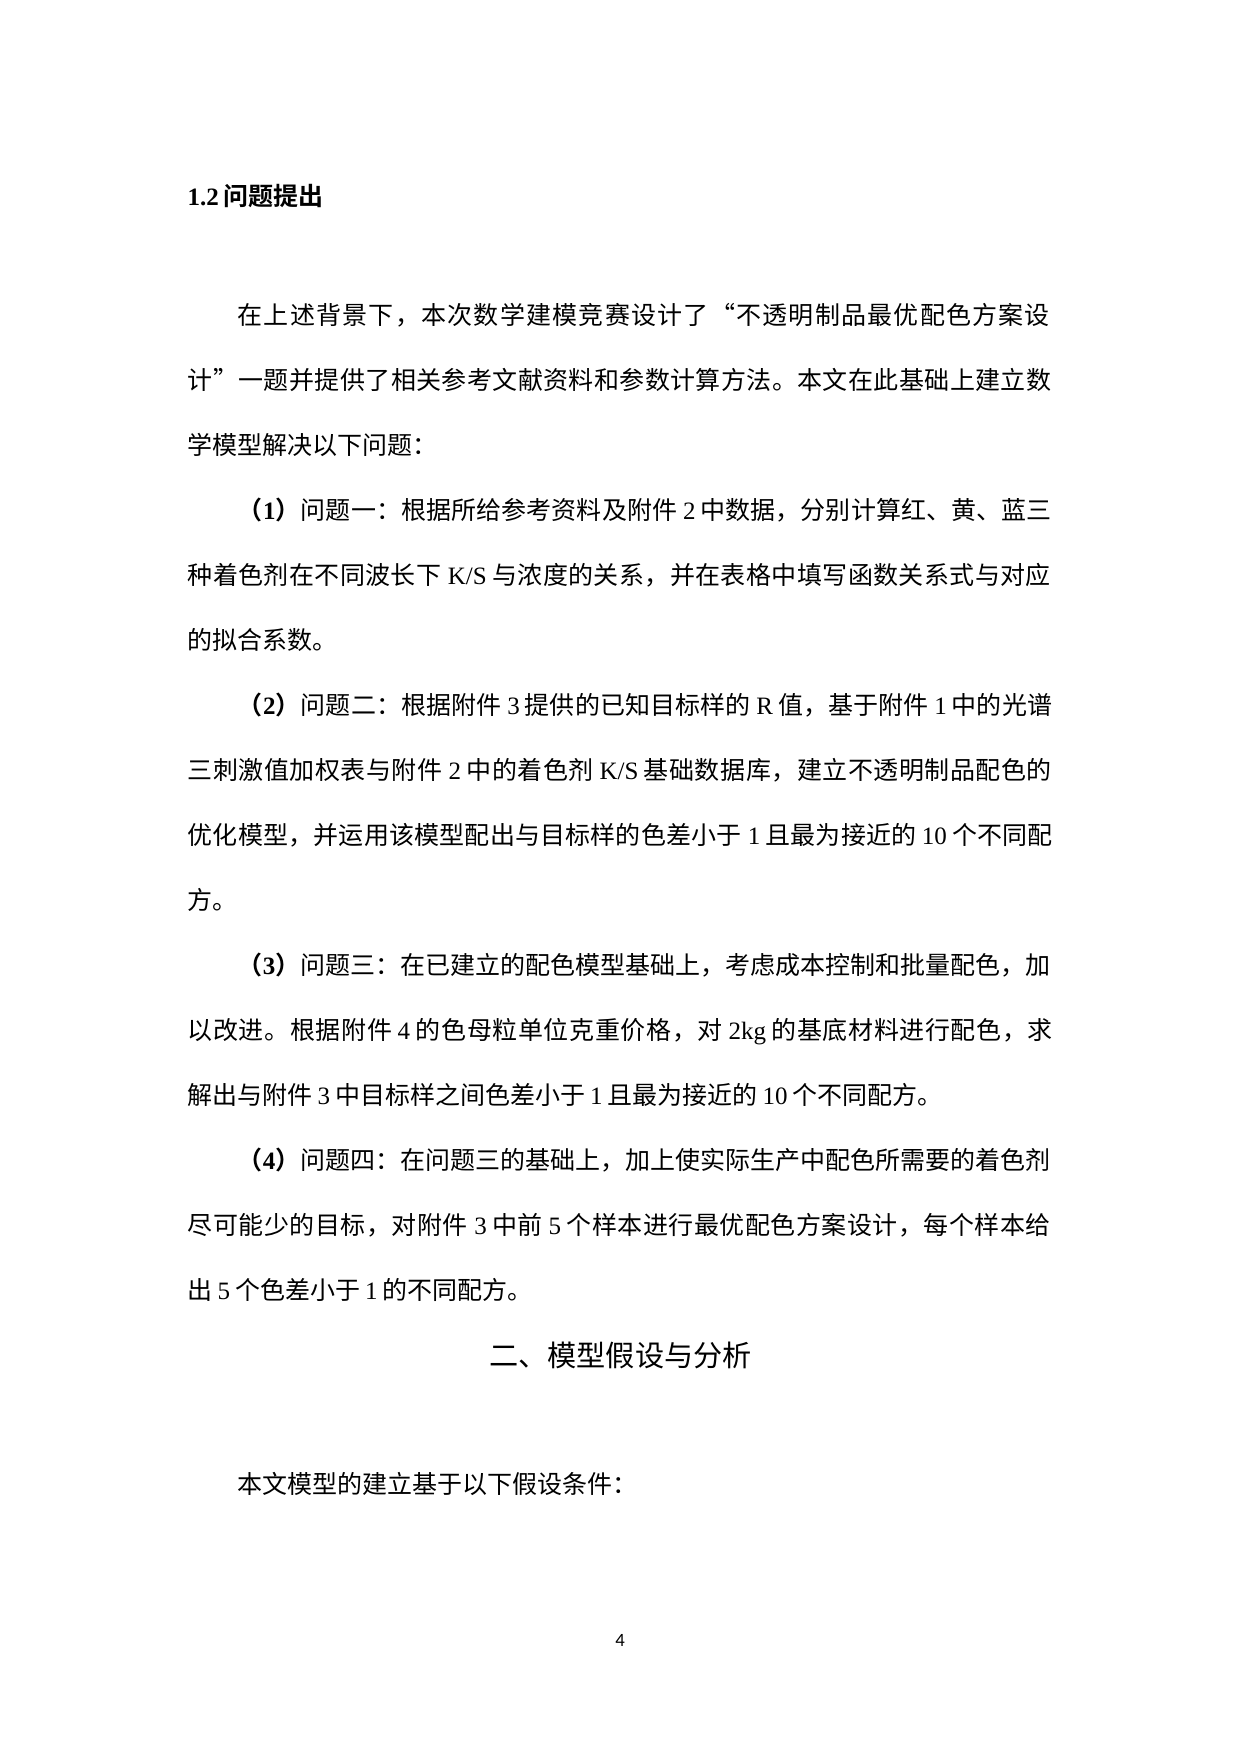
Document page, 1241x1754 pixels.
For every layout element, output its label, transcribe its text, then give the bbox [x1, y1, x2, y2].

text 本文模型的建立基于以下假设条件： [187, 1450, 1053, 1515]
text 在上述背景下，本次数学建模竞赛设计了“不透明制品最优配色方案设计”一题并提供了相关参考文献资料和参数计算方法。本文在此基础上建立数学模型解决以下问题： [187, 281, 1053, 476]
text （2）问题二：根据附件3提供的已知目标样的R值，基于附件1中的光谱三刺激值加权表与附件2中的着色剂K/S基础数据库，建立不透明制品配色的优化模型，并运用该模型配出与目标样的色差小于1且最为接近的10个不同配方。 [187, 671, 1053, 931]
text （3）问题三：在已建立的配色模型基础上，考虑成本控制和批量配色，加以改进。根据附件4的色母粒单位克重价格，对2kg的基底材料进行配色，求解出与附件3中目标样之间色差小于1且最为接近的10个不同配方。 [187, 931, 1053, 1126]
subtitle 二、模型假设与分析 [187, 1321, 1053, 1386]
text （4）问题四：在问题三的基础上，加上使实际生产中配色所需要的着色剂尽可能少的目标，对附件3中前5个样本进行最优配色方案设计，每个样本给出5个色差小于1的不同配方。 [187, 1126, 1053, 1321]
text （1）问题一：根据所给参考资料及附件2中数据，分别计算红、黄、蓝三种着色剂在不同波长下K/S与浓度的关系，并在表格中填写函数关系式与对应的拟合系数。 [187, 476, 1053, 671]
subtitle 1.2问题提出 [187, 162, 1053, 227]
